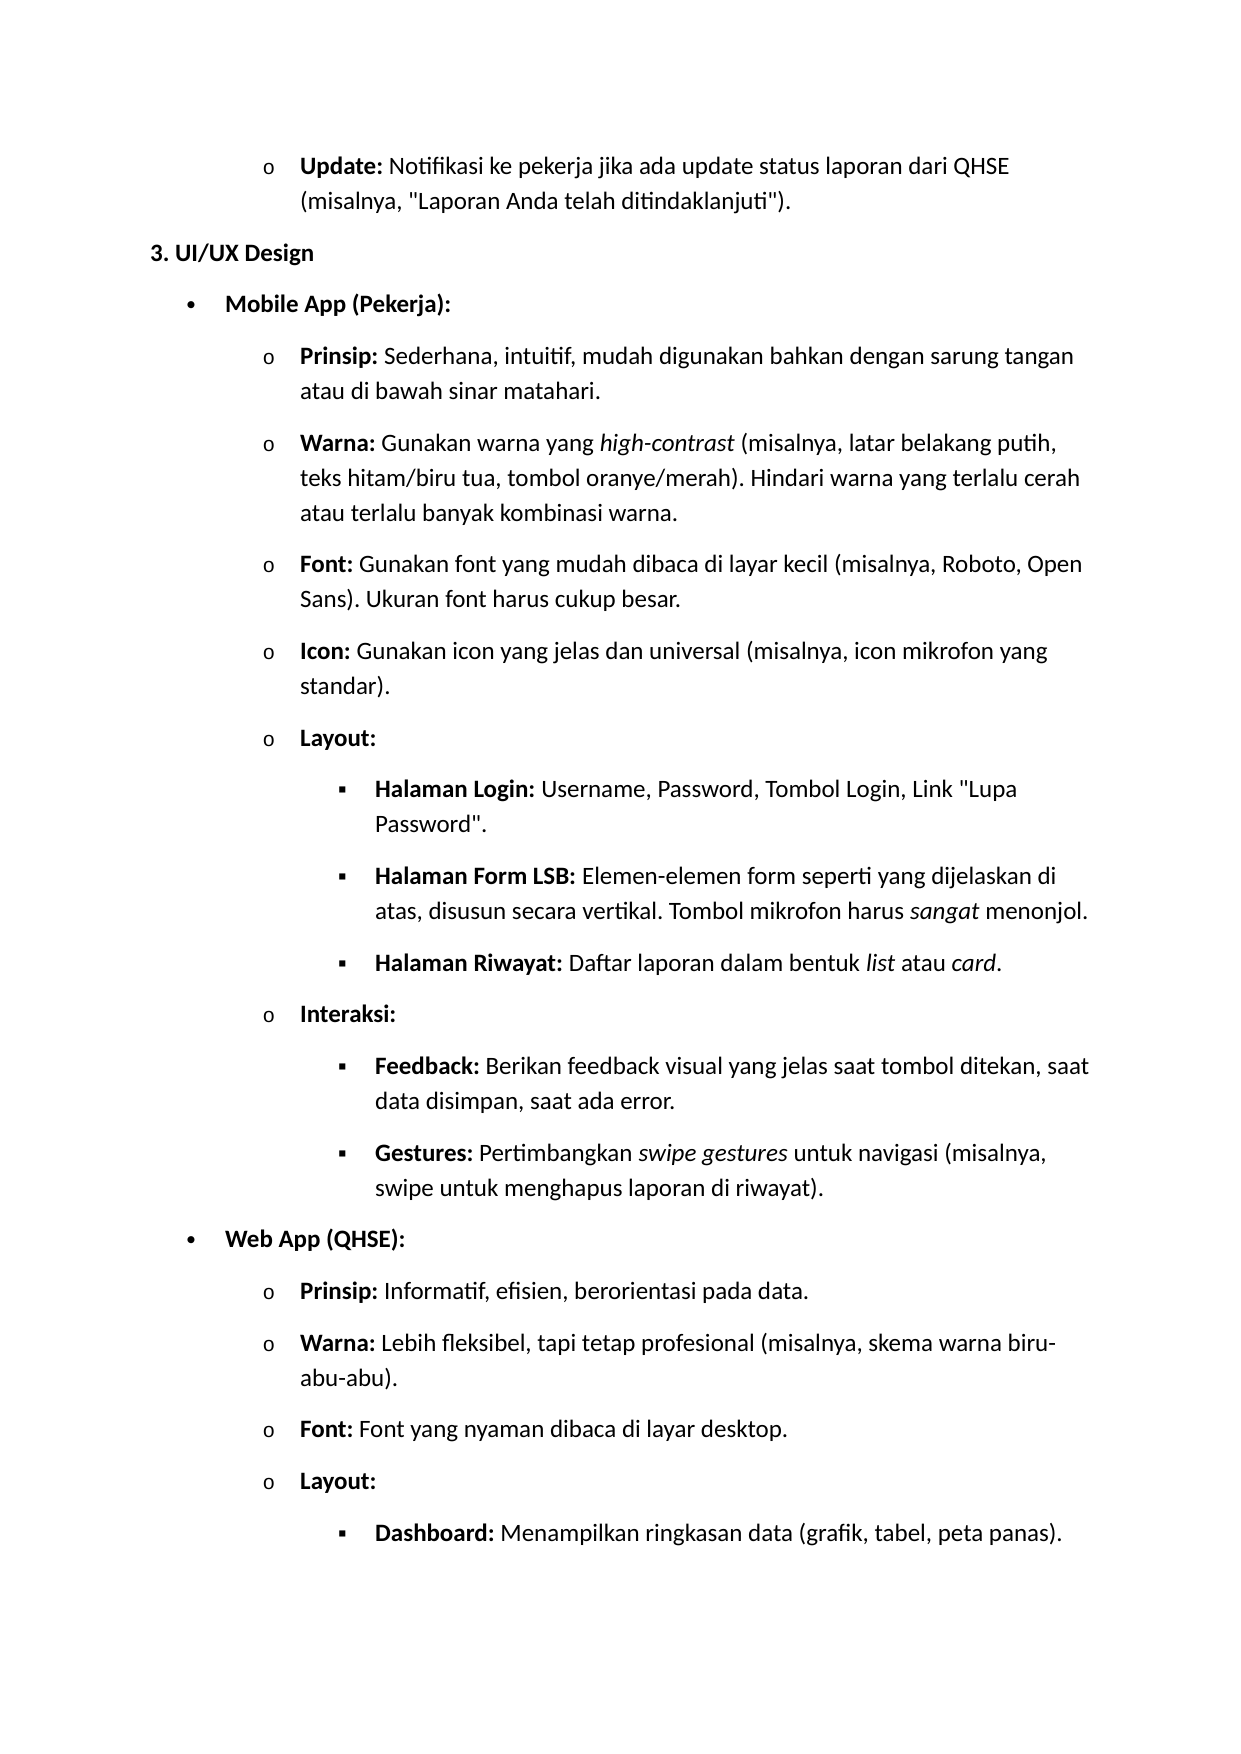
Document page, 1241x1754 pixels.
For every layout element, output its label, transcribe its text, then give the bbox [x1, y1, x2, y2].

list Prinsip: Sederhana, intuitif, mudah digunakan bahkan dengan sarung tangan atau di bawah sinar matahari. [262, 340, 1090, 406]
list Interaksi: [262, 998, 1090, 1029]
list Feedback: Berikan feedback visual yang jelas saat tombol ditekan, saat data disimpan, saat ada error. [337, 1050, 1090, 1116]
list Prinsip: Informatif, efisien, berorientasi pada data. [262, 1275, 1090, 1306]
list Layout: [262, 1465, 1090, 1496]
list Halaman Riwayat: Daftar laporan dalam bentuk list atau card. [337, 947, 1090, 977]
list Halaman Form LSB: Elemen-elemen form seperti yang dijelaskan di atas, disusun secara vertikal. Tombol mikrofon harus sangat menonjol. [337, 860, 1090, 926]
list Font: Gunakan font yang mudah dibaca di layar kecil (misalnya, Roboto, Open Sans). Ukuran font harus cukup besar. [262, 548, 1090, 614]
list Font: Font yang nyaman dibaca di layar desktop. [262, 1413, 1090, 1444]
text 3. UI/UX Design [150, 237, 1090, 267]
list Dashboard: Menampilkan ringkasan data (grafik, tabel, peta panas). [337, 1517, 1090, 1547]
list Mobile App (Pekerja): [187, 288, 1090, 319]
list Update: Notifikasi ke pekerja jika ada update status laporan dari QHSE (misalnya, "Laporan Anda telah ditindaklanjuti"). [262, 150, 1090, 216]
list Layout: [262, 722, 1090, 752]
list Halaman Login: Username, Password, Tombol Login, Link "Lupa Password". [337, 773, 1090, 839]
list Gestures: Pertimbangkan swipe gestures untuk navigasi (misalnya, swipe untuk menghapus laporan di riwayat). [337, 1137, 1090, 1202]
list Warna: Lebih fleksibel, tapi tetap profesional (misalnya, skema warna biru-abu-abu). [262, 1327, 1090, 1392]
list Icon: Gunakan icon yang jelas dan universal (misalnya, icon mikrofon yang standar). [262, 635, 1090, 701]
list Warna: Gunakan warna yang high-contrast (misalnya, latar belakang putih, teks hitam/biru tua, tombol oranye/merah). Hindari warna yang terlalu cerah atau terlalu banyak kombinasi warna. [262, 427, 1090, 527]
list Web App (QHSE): [187, 1223, 1090, 1254]
